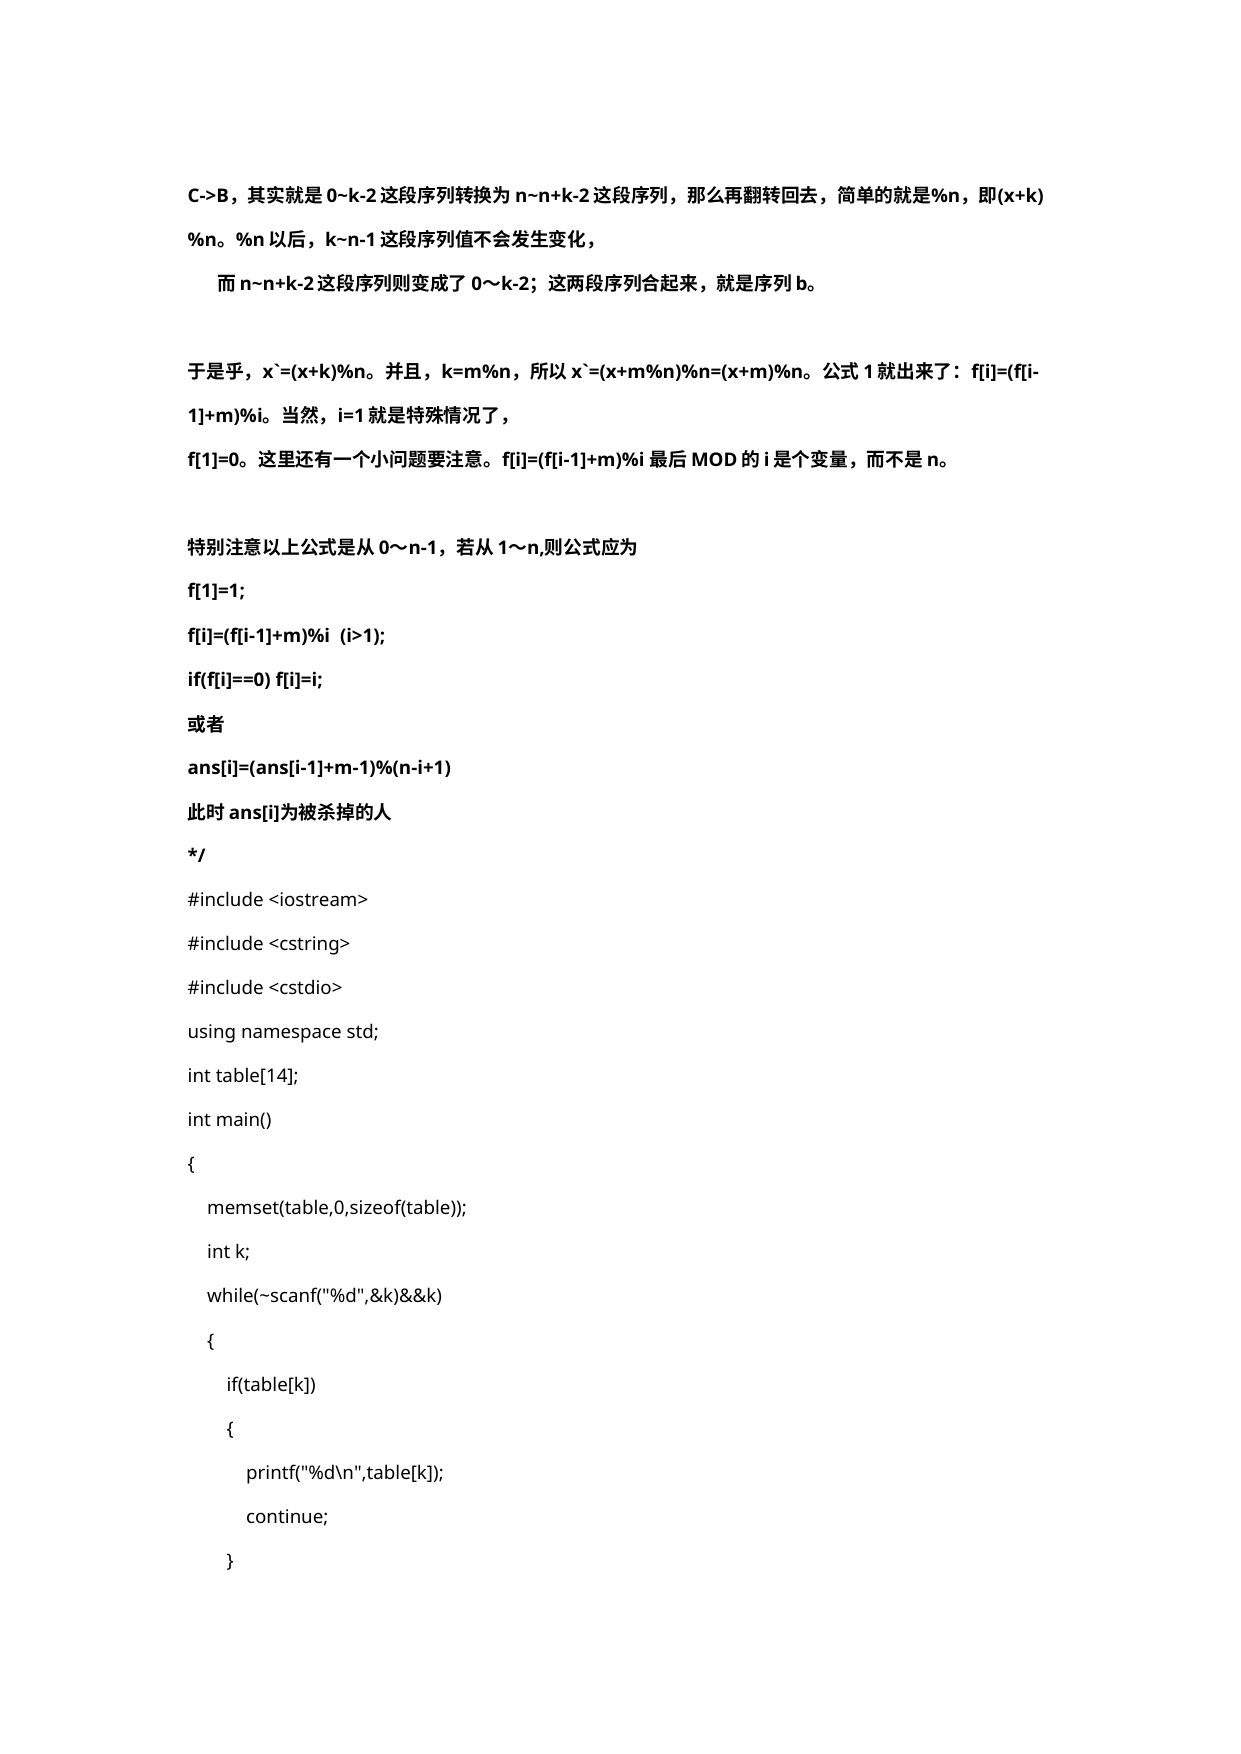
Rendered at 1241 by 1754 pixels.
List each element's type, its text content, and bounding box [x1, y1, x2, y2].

text if(f[i]==0) f[i]=i; [187, 657, 1053, 701]
text #include <iostream> [187, 877, 1053, 921]
text int k; [187, 1229, 1053, 1273]
text #include <cstdio> [187, 965, 1053, 1009]
text printf("%d\n",table[k]); [187, 1450, 1053, 1494]
text using namespace std; [187, 1009, 1053, 1053]
text int main() [187, 1097, 1053, 1141]
text 此时ans[i]为被杀掉的人 [187, 789, 1053, 833]
text f[1]=1; [187, 568, 1053, 613]
text { [187, 1318, 1053, 1362]
text #include <cstring> [187, 921, 1053, 965]
text f[1]=0。这里还有一个小问题要注意。f[i]=(f[i-1]+m)%i 最后MOD的i是个变量，而不是n。 [187, 436, 1053, 480]
text 而n~n+k-2这段序列则变成了0～k-2；这两段序列合起来，就是序列b。 [187, 260, 1053, 304]
text if(table[k]) [187, 1362, 1053, 1406]
text 于是乎，x`=(x+k)%n。并且，k=m%n，所以x`=(x+m%n)%n=(x+m)%n。公式1就出来了：f[i]=(f[i-1]+m)%i。当然，i=1就是特殊情况了， [187, 348, 1053, 436]
text */ [187, 833, 1053, 877]
text 或者 [187, 701, 1053, 745]
text 特别注意以上公式是从0～n-1，若从1～n,则公式应为 [187, 524, 1053, 568]
text { [187, 1406, 1053, 1450]
text ans[i]=(ans[i-1]+m-1)%(n-i+1) [187, 745, 1053, 789]
text continue; [187, 1494, 1053, 1538]
text while(~scanf("%d",&k)&&k) [187, 1273, 1053, 1318]
text memset(table,0,sizeof(table)); [187, 1185, 1053, 1229]
text C->B，其实就是0~k-2这段序列转换为n~n+k-2这段序列，那么再翻转回去，简单的就是%n，即(x+k)%n。%n以后，k~n-1这段序列值不会发生变化， [187, 172, 1053, 260]
text int table[14]; [187, 1053, 1053, 1097]
text { [187, 1141, 1053, 1185]
text f[i]=(f[i-1]+m)%i (i>1); [187, 613, 1053, 657]
text } [187, 1538, 1053, 1582]
